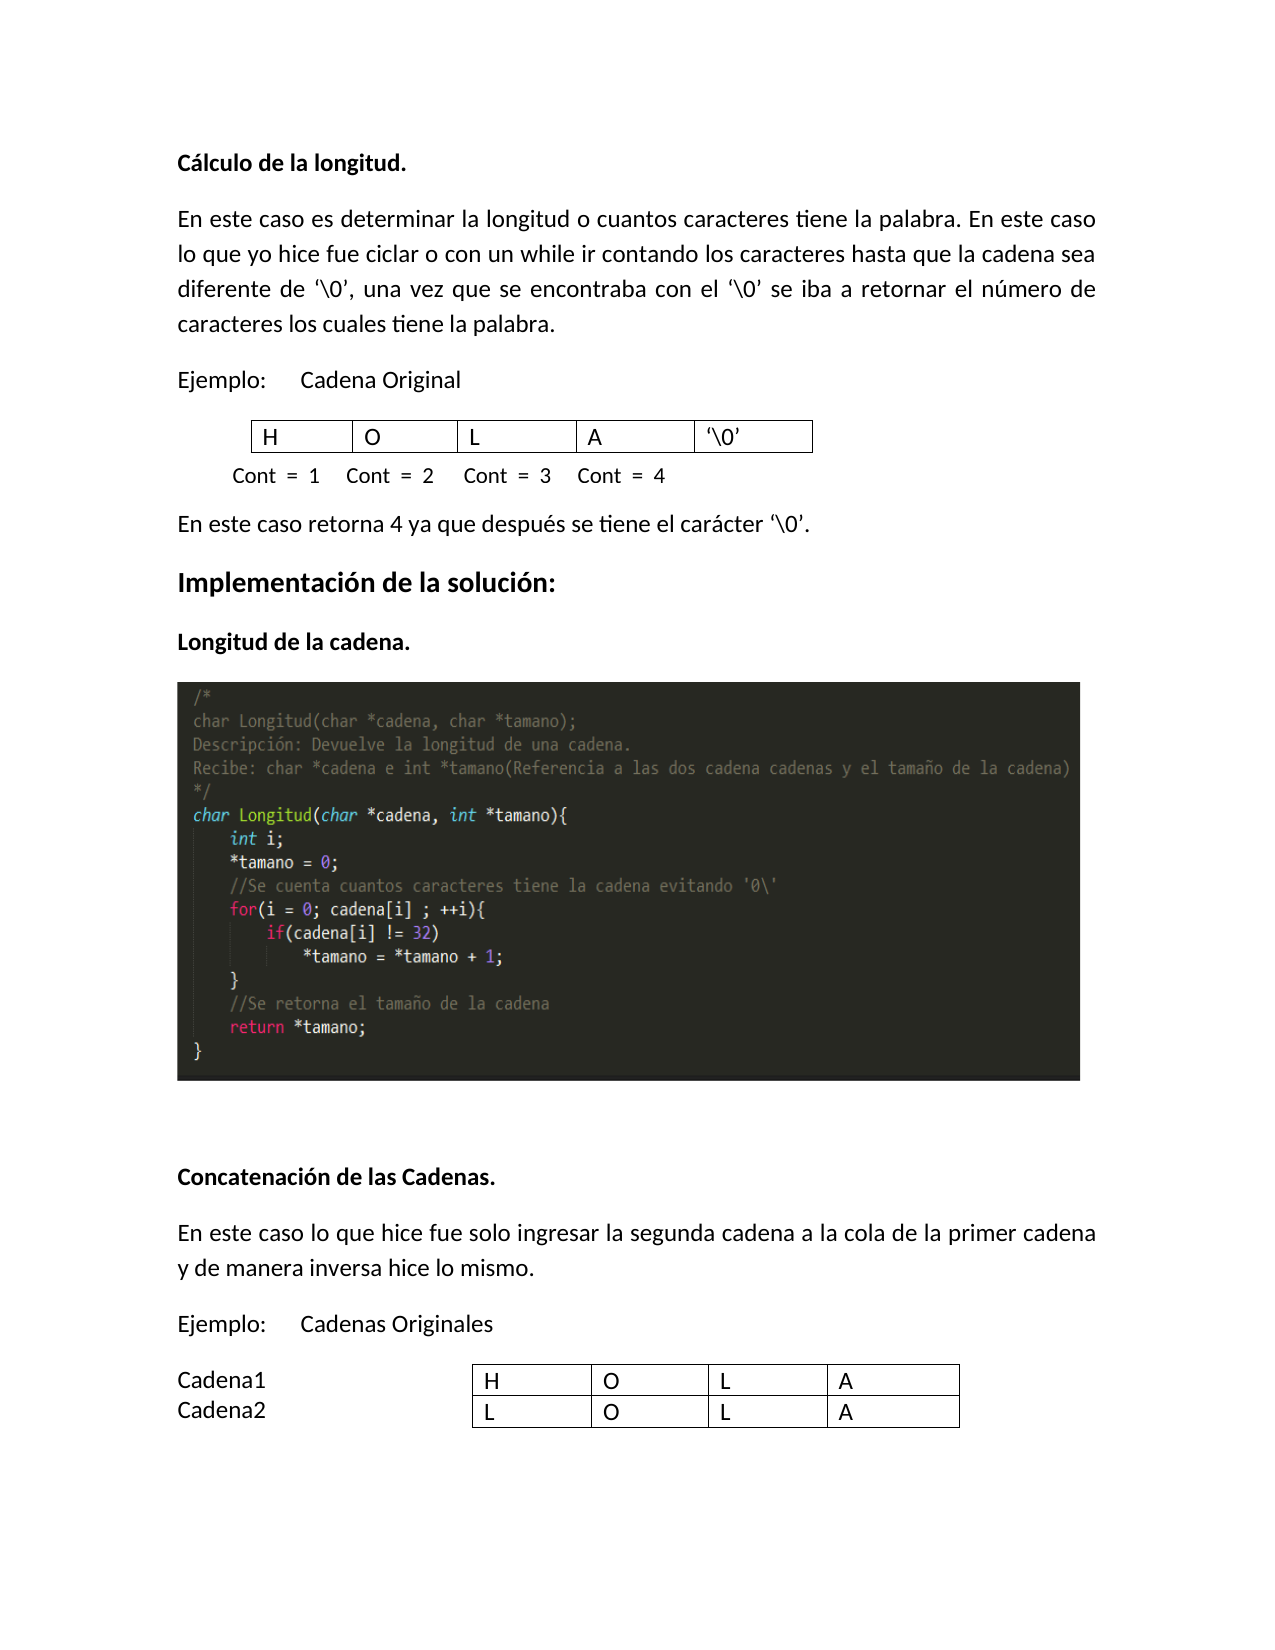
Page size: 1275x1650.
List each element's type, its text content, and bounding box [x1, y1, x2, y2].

table_cell O [592, 1396, 708, 1427]
text En este caso es determinar la longitud o cuantos caracteres tiene la palabra. En este caso lo que yo hice fue ciclar o con un while ir contando los caracteres hasta que la cadena sea diferente de ‘\0’, una vez que se encontraba con el ‘\0’ se iba a retornar el número de caracteres los cuales tiene la palabra. [177, 203, 1098, 339]
table_header H [252, 421, 352, 452]
table_header L [458, 421, 576, 452]
table_header H [473, 1365, 591, 1395]
table_header L [709, 1365, 827, 1395]
text En este caso retorna 4 ya que después se tiene el carácter ‘\0’. [177, 508, 1098, 539]
table_header ‘\0’ [695, 421, 812, 452]
table_header O [353, 421, 457, 452]
text Ejemplo: Cadena Original [177, 364, 1098, 395]
text Concatenación de las Cadenas. [177, 1161, 1098, 1192]
table_header O [592, 1365, 708, 1395]
table_cell L [473, 1396, 591, 1427]
table_cell L [709, 1396, 827, 1427]
text Cadena2 [177, 1394, 1098, 1460]
text Implementación de la solución: [177, 564, 1098, 600]
picture [177, 682, 1081, 1081]
table_header A [577, 421, 694, 452]
table_header Cadena1 [166, 1364, 469, 1394]
text En este caso lo que hice fue solo ingresar la segunda cadena a la cola de la primer cadena y de manera inversa hice lo mismo. [177, 1217, 1098, 1283]
table_cell A [828, 1396, 959, 1427]
text Longitud de la cadena. [177, 626, 1098, 657]
text Ejemplo: Cadenas Originales [177, 1308, 1098, 1338]
text Cálculo de la longitud. [177, 148, 1098, 178]
table_header A [828, 1365, 959, 1395]
